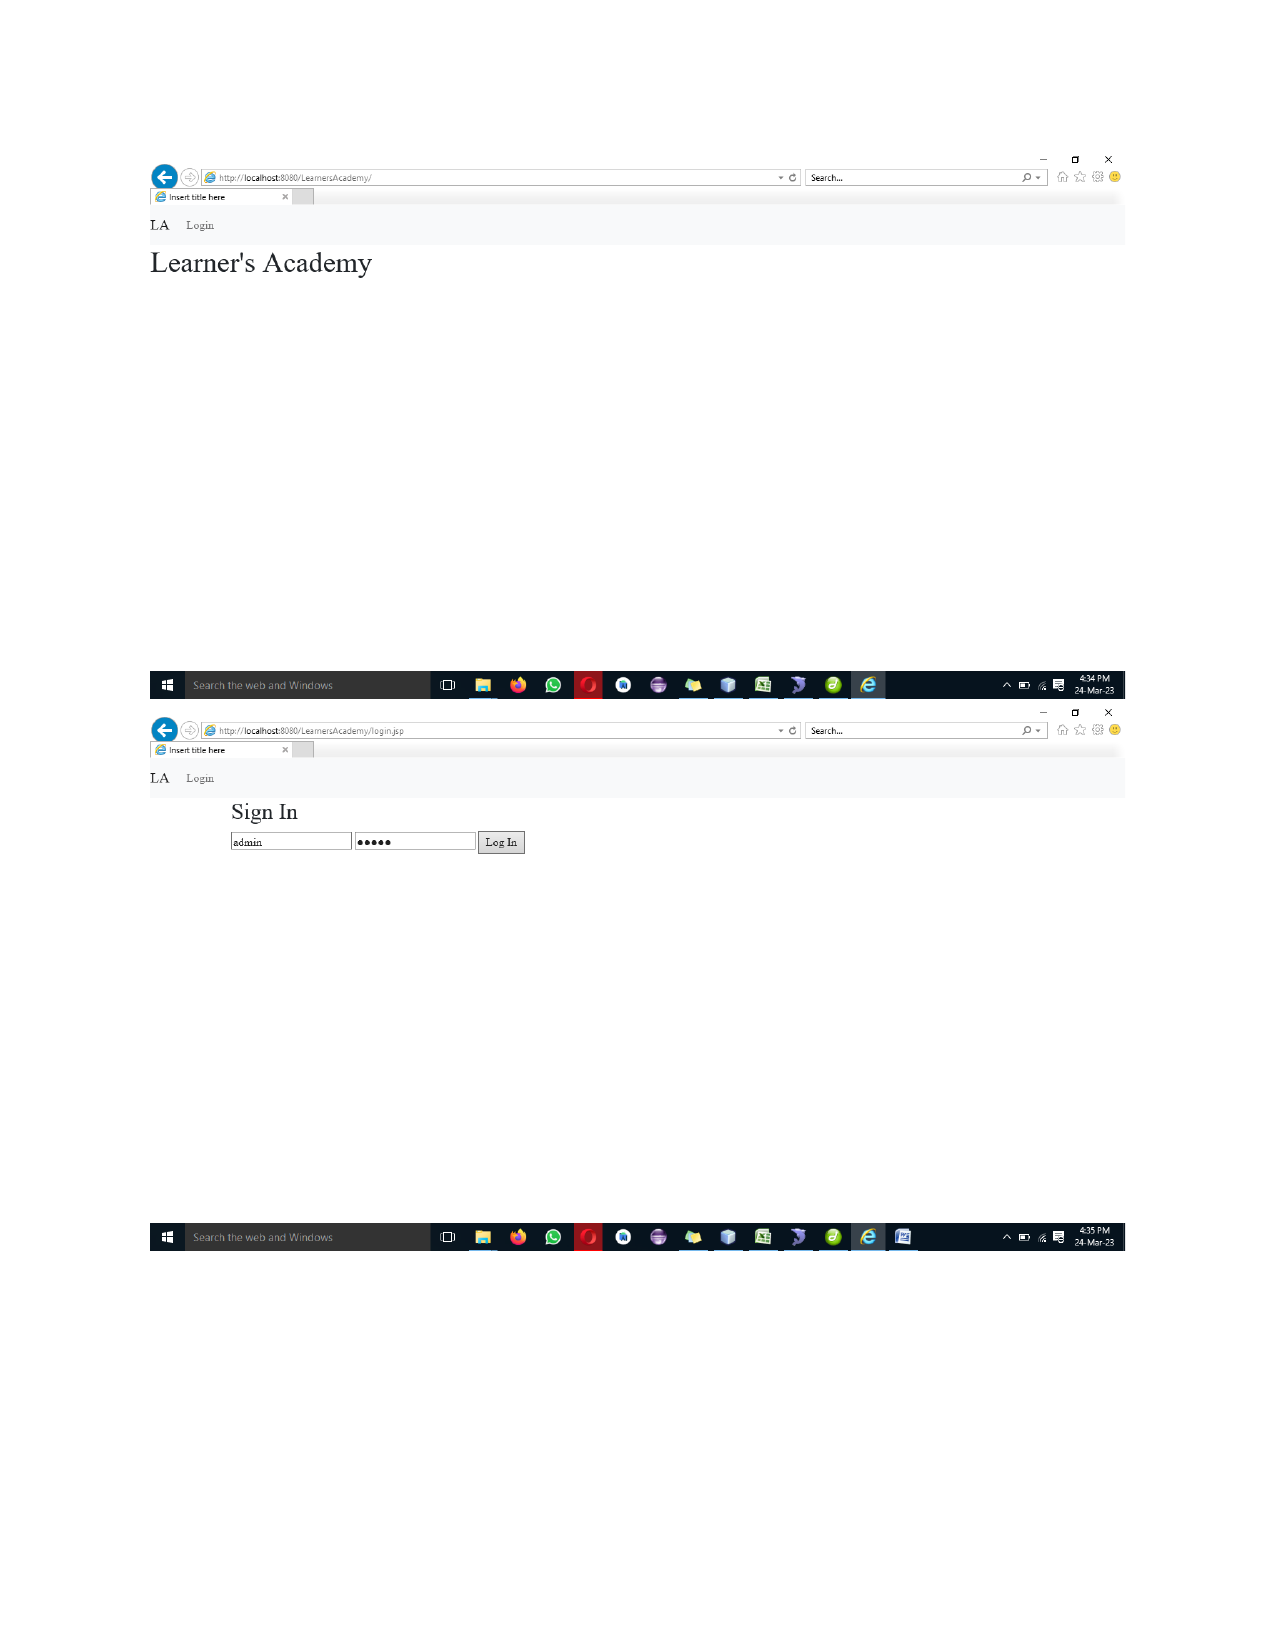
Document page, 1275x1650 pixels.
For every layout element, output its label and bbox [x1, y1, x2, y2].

picture [150, 150, 1125, 699]
picture [150, 702, 1125, 1251]
